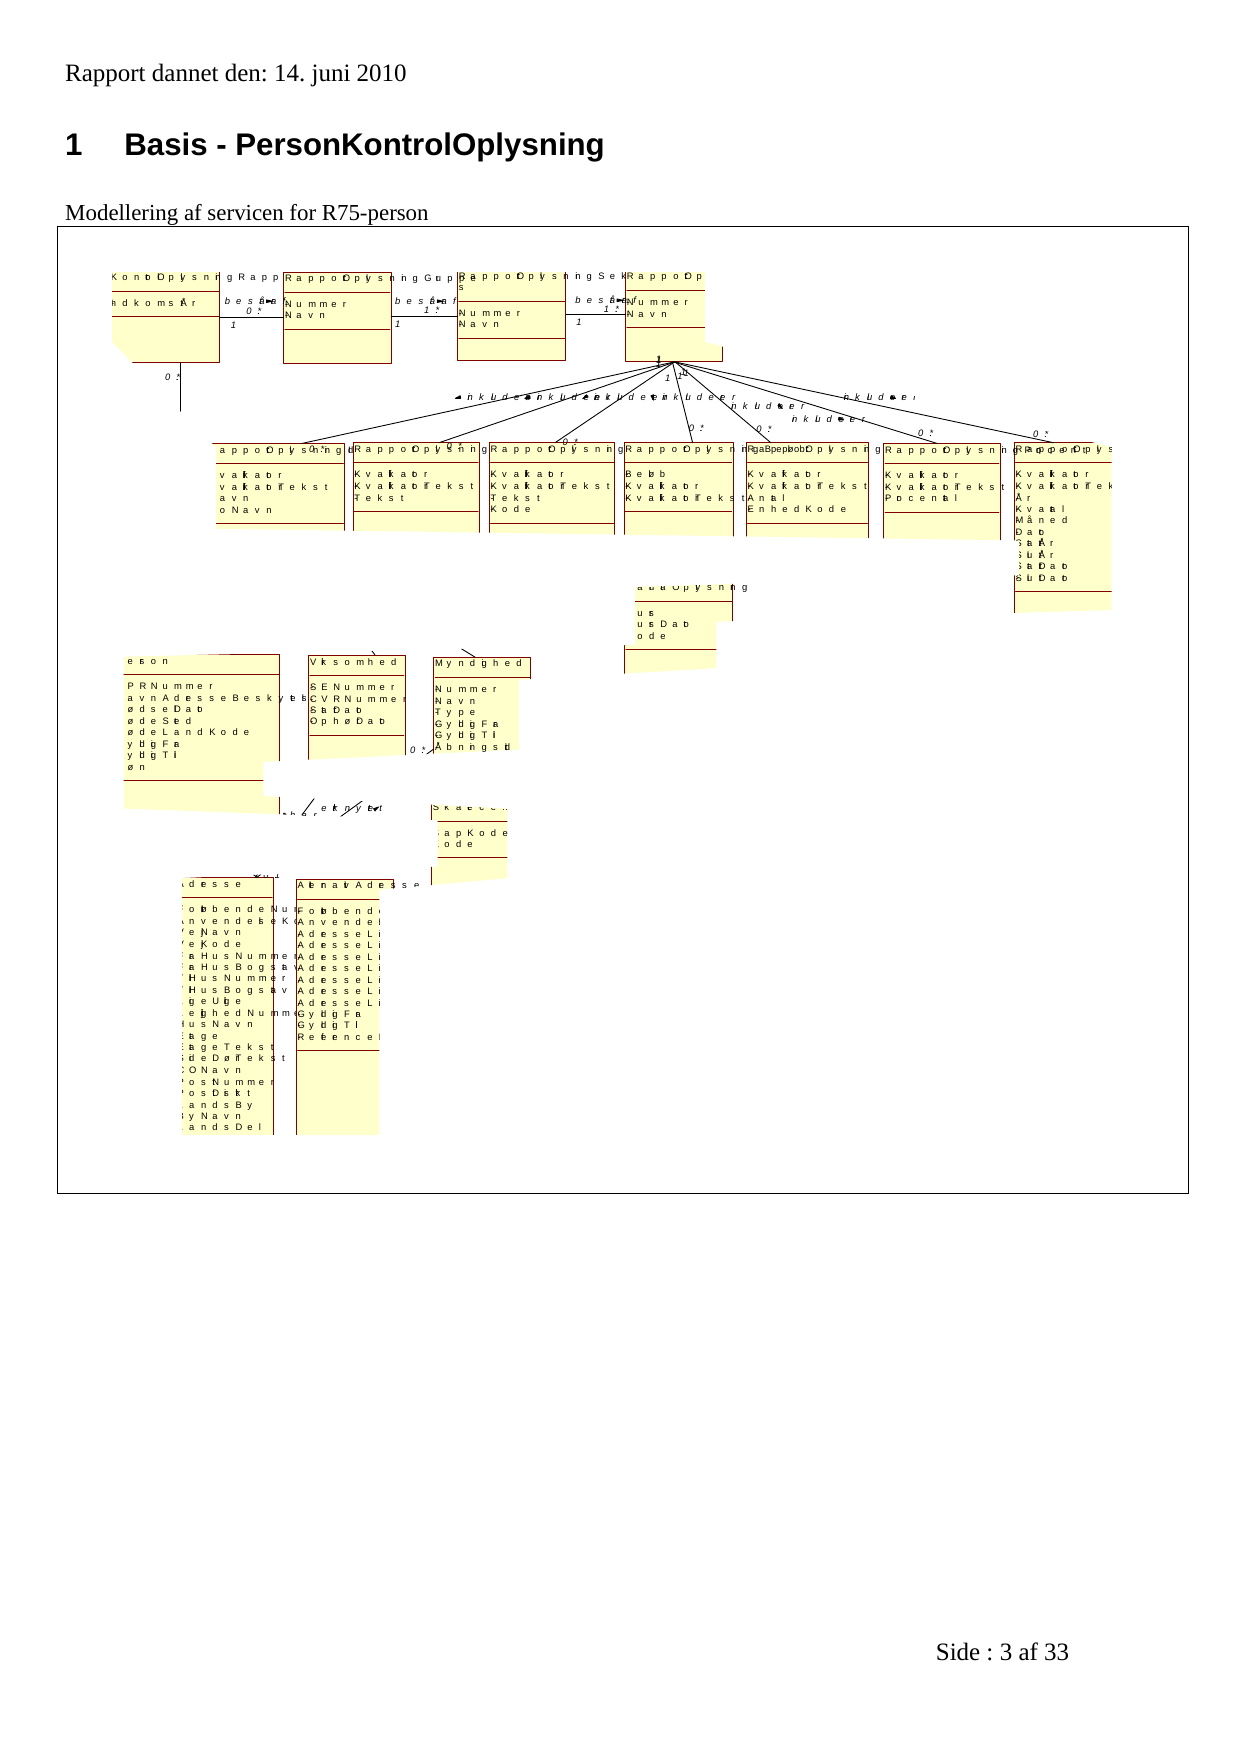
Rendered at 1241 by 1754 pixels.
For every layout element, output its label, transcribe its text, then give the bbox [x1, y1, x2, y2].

subtitle Basis - PersonKontrolOplysning [65, 126, 1181, 162]
table_header [58, 227, 1188, 1193]
text Modellering af servicen for R75-person [65, 199, 1181, 226]
